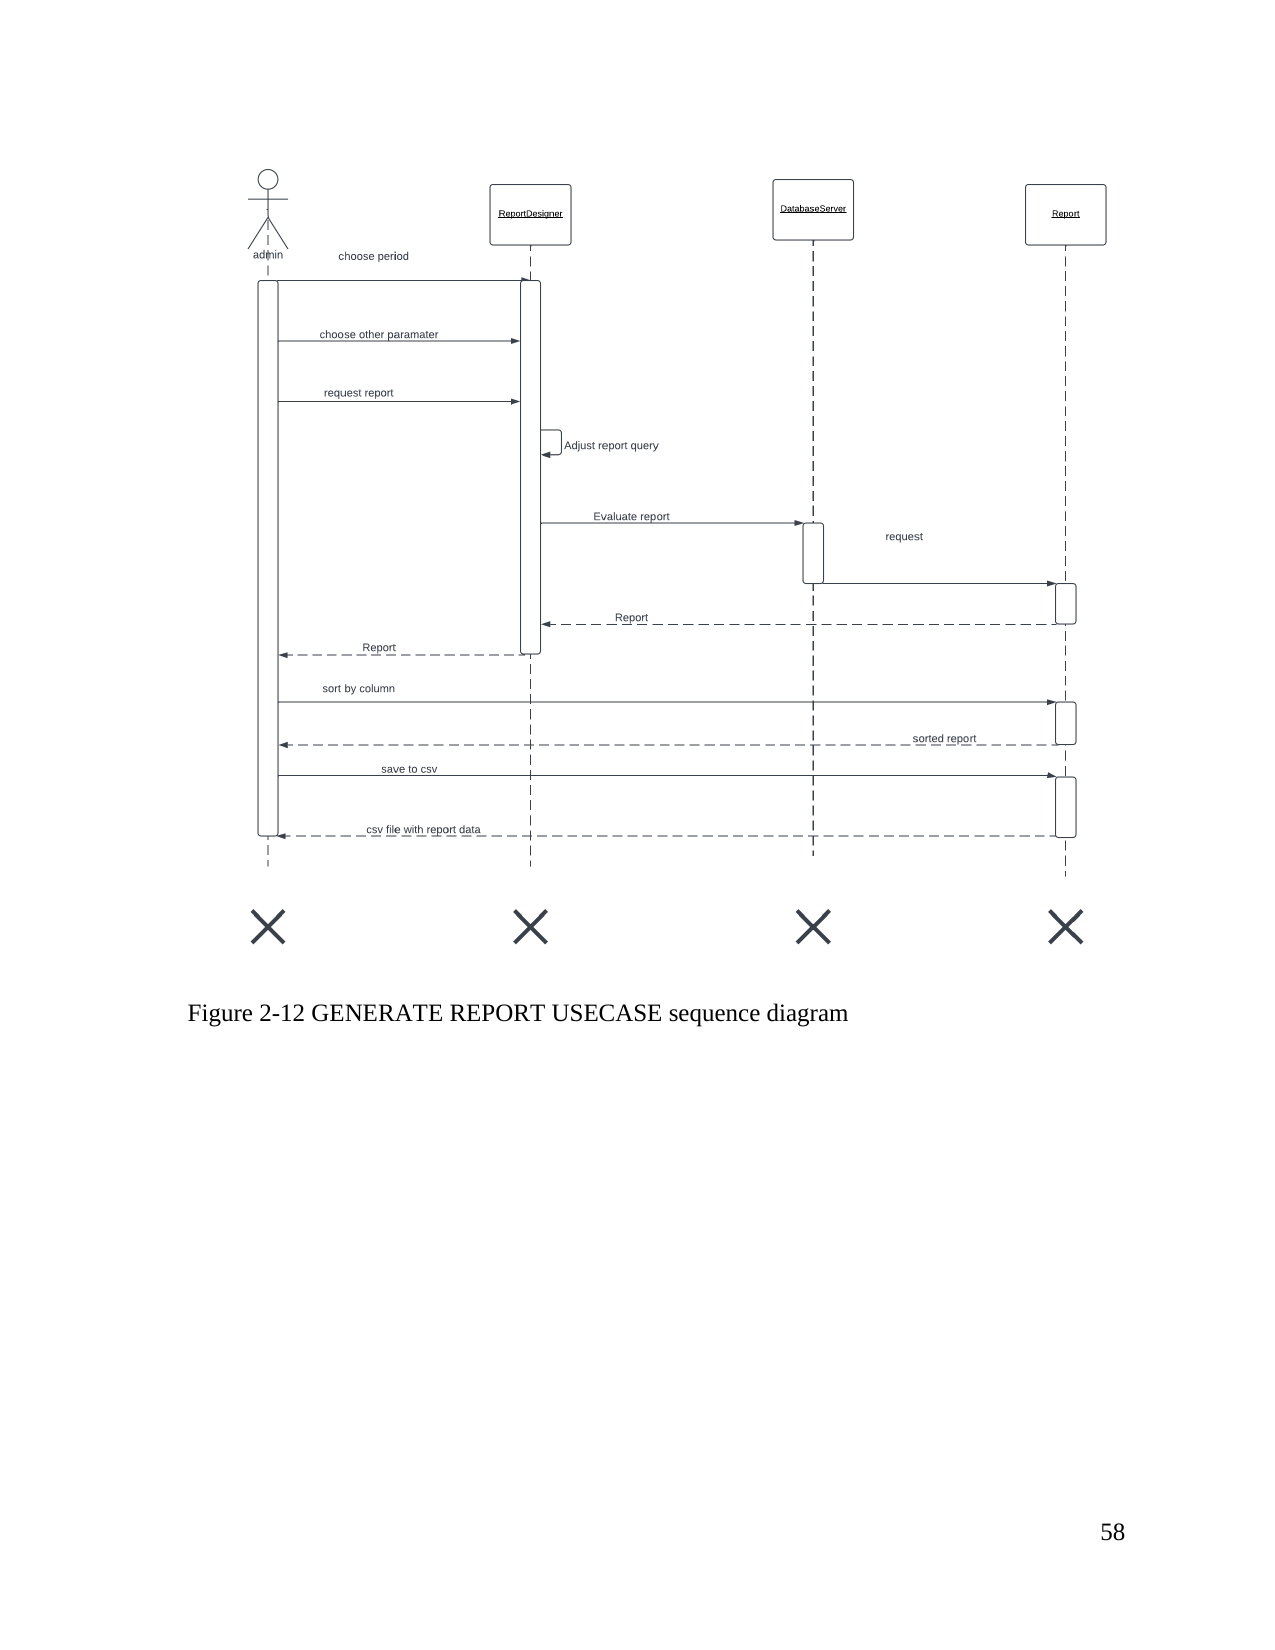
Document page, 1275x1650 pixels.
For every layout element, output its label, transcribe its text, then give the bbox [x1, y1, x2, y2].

picture [187, 150, 1125, 967]
text Figure 2-12 GENERATE REPORT USECASE sequence diagram [187, 998, 1125, 1026]
